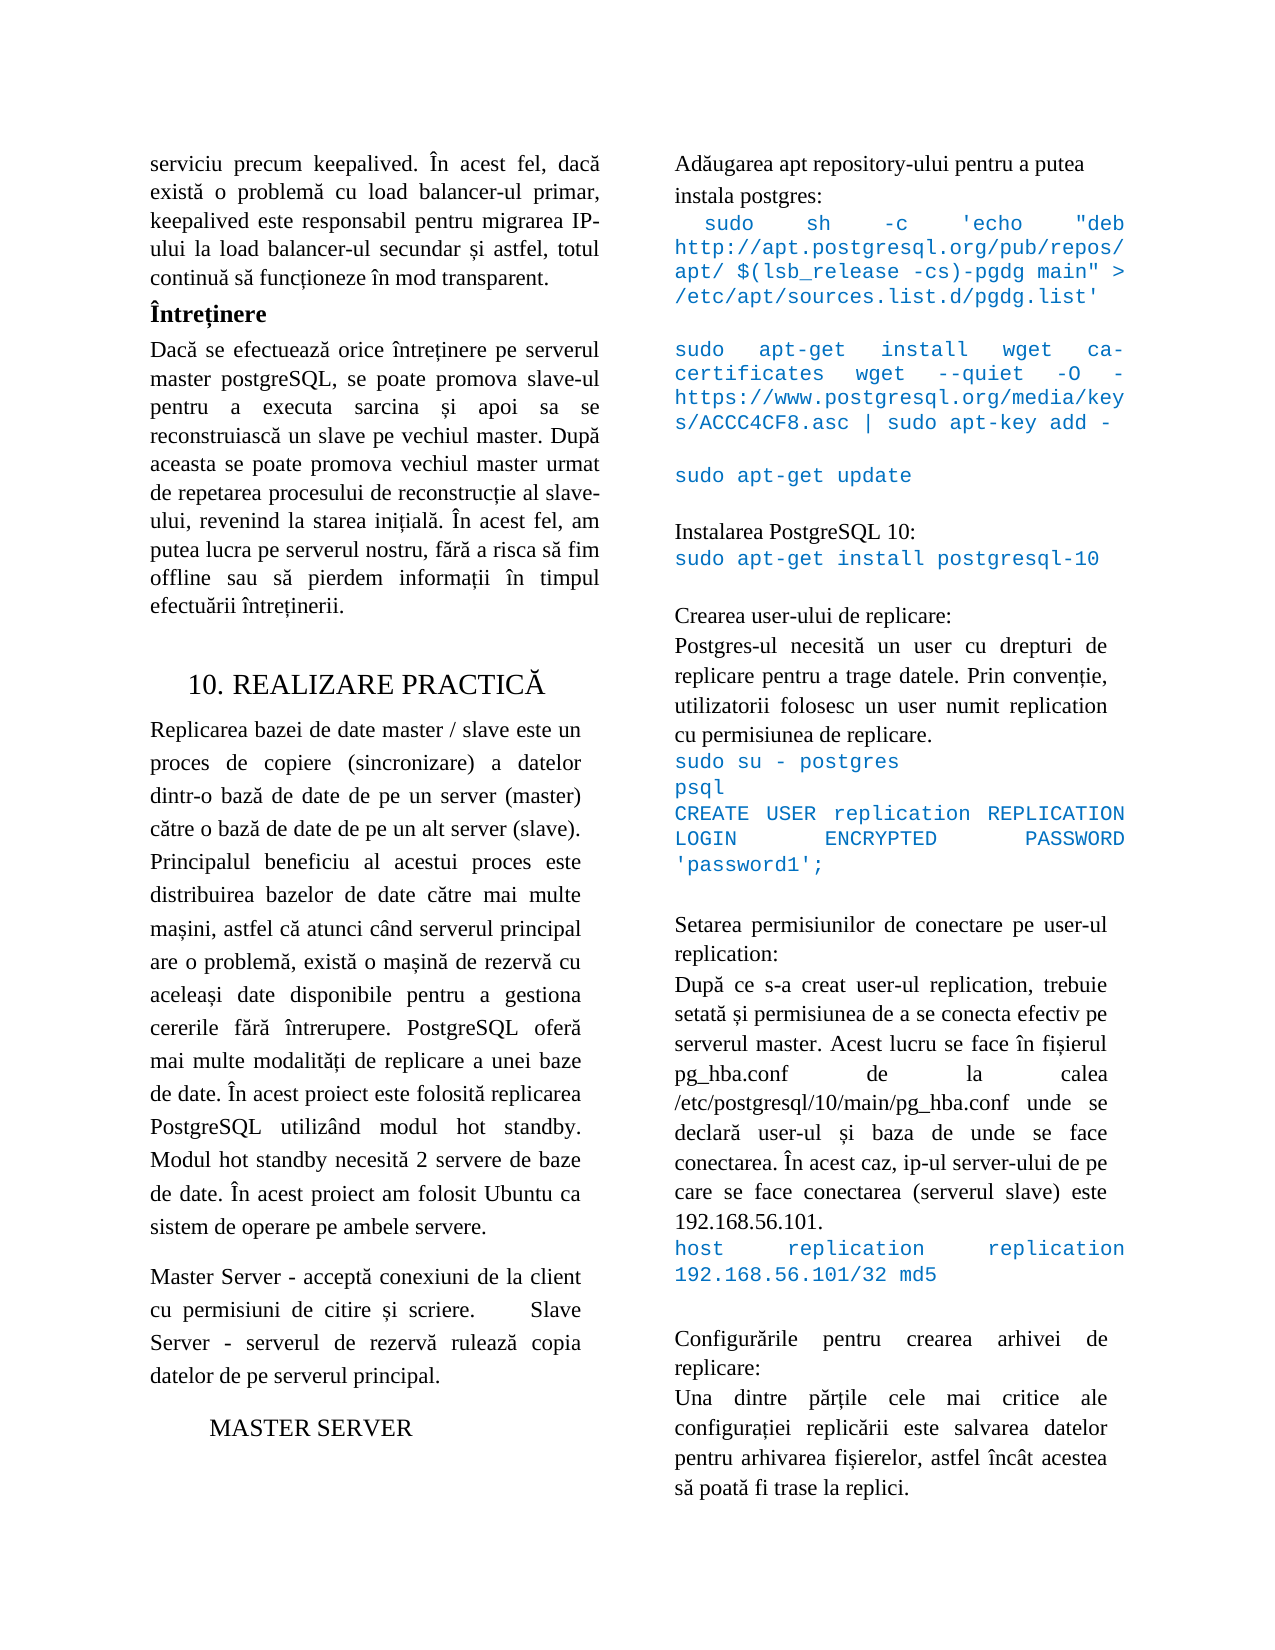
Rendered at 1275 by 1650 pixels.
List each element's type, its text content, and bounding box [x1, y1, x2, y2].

text Master Server - acceptă conexiuni de la client cu permisiuni de citire și scriere. Slave Server - serverul de rezervă rulează copia datelor de pe serverul principal. [150, 1263, 582, 1389]
text host replication replication 192.168.56.101/32 md5 [674, 1238, 1125, 1287]
text sudo apt-get update [674, 465, 1125, 488]
text Instalarea PostgreSQL 10: [674, 518, 1108, 544]
text Dacă se efectuează orice întreținere pe serverul master postgreSQL, se poate promova slave-ul pentru a executa sarcina și apoi sa se reconstruiască un slave pe vechiul master. După aceasta se poate promova vechiul master urmat de repetarea ​​procesului de reconstrucție al slave-ului, revenind la starea inițială. În acest fel, am putea lucra pe serverul nostru, fără a risca să fim offline sau să pierdem informații în timpul efectuării întreținerii. [150, 337, 601, 619]
text Configurările pentru crearea arhivei de replicare: [674, 1324, 1108, 1381]
text sudo sh -c 'echo "deb http://apt.postgresql.org/pub/repos/apt/ $(lsb_release -cs)-pgdg main" > /etc/apt/sources.list.d/pgdg.list' [674, 213, 1125, 309]
text Replicarea bazei de date master / slave este un proces de copiere (sincronizare) a datelor dintr-o bază de date de pe un server (master) către o bază de date de pe un alt server (slave). Principalul beneficiu al acestui proces este distribuirea bazelor de date către mai multe mașini, astfel că atunci când serverul principal are o problemă, există o mașină de rezervă cu aceleași date disponibile pentru a gestiona cererile fără întrerupere. PostgreSQL oferă mai multe modalități de replicare a unei baze de date. În acest proiect este folosită replicarea PostgreSQL utilizând modul hot standby. Modul hot standby necesită 2 servere de baze de date. În acest proiect am folosit Ubuntu ca sistem de operare pe ambele servere. [150, 716, 582, 1239]
text Setarea permisiunilor de conectare pe user-ul replication: [674, 911, 1108, 967]
text CREATE USER replication REPLICATION LOGIN ENCRYPTED PASSWORD 'password1'; [674, 803, 1125, 877]
text MASTER SERVER [209, 1413, 584, 1442]
text Crearea user-ului de replicare: [674, 602, 1108, 628]
subtitle realizare practică [187, 667, 601, 701]
text Postgres-ul necesită un user cu drepturi de replicare pentru a trage datele. Prin convenție, utilizatorii folosesc un user numit replication cu permisiunea de replicare. [674, 632, 1108, 748]
text sudo apt-get install wget ca-certificates wget --quiet -O - https://www.postgresql.org/media/keys/ACCC4CF8.asc | sudo apt-key add - [674, 339, 1125, 435]
text Una dintre părțile cele mai critice ale configurației replicării este salvarea datelor pentru arhivarea fișierelor, astfel încât acestea să poată fi trase la replici. [674, 1384, 1108, 1500]
text psql [674, 777, 1125, 801]
text După ce s-a creat user-ul replication, trebuie setată și permisiunea de a se conecta efectiv pe serverul master. Acest lucru se face în fișierul pg_hba.conf de la calea /etc/postgresql/10/main/pg_hba.conf unde se declară user-ul și baza de unde se face conectarea. În acest caz, ip-ul server-ului de pe care se face conectarea (serverul slave) este 192.168.56.101. [674, 971, 1108, 1234]
text Adăugarea apt repository-ului pentru a putea instala postgres: [674, 150, 1108, 209]
text sudo su - postgres [674, 752, 1125, 775]
text Întreținere [150, 299, 601, 328]
text sudo apt-get install postgresql-10 [674, 548, 1125, 572]
